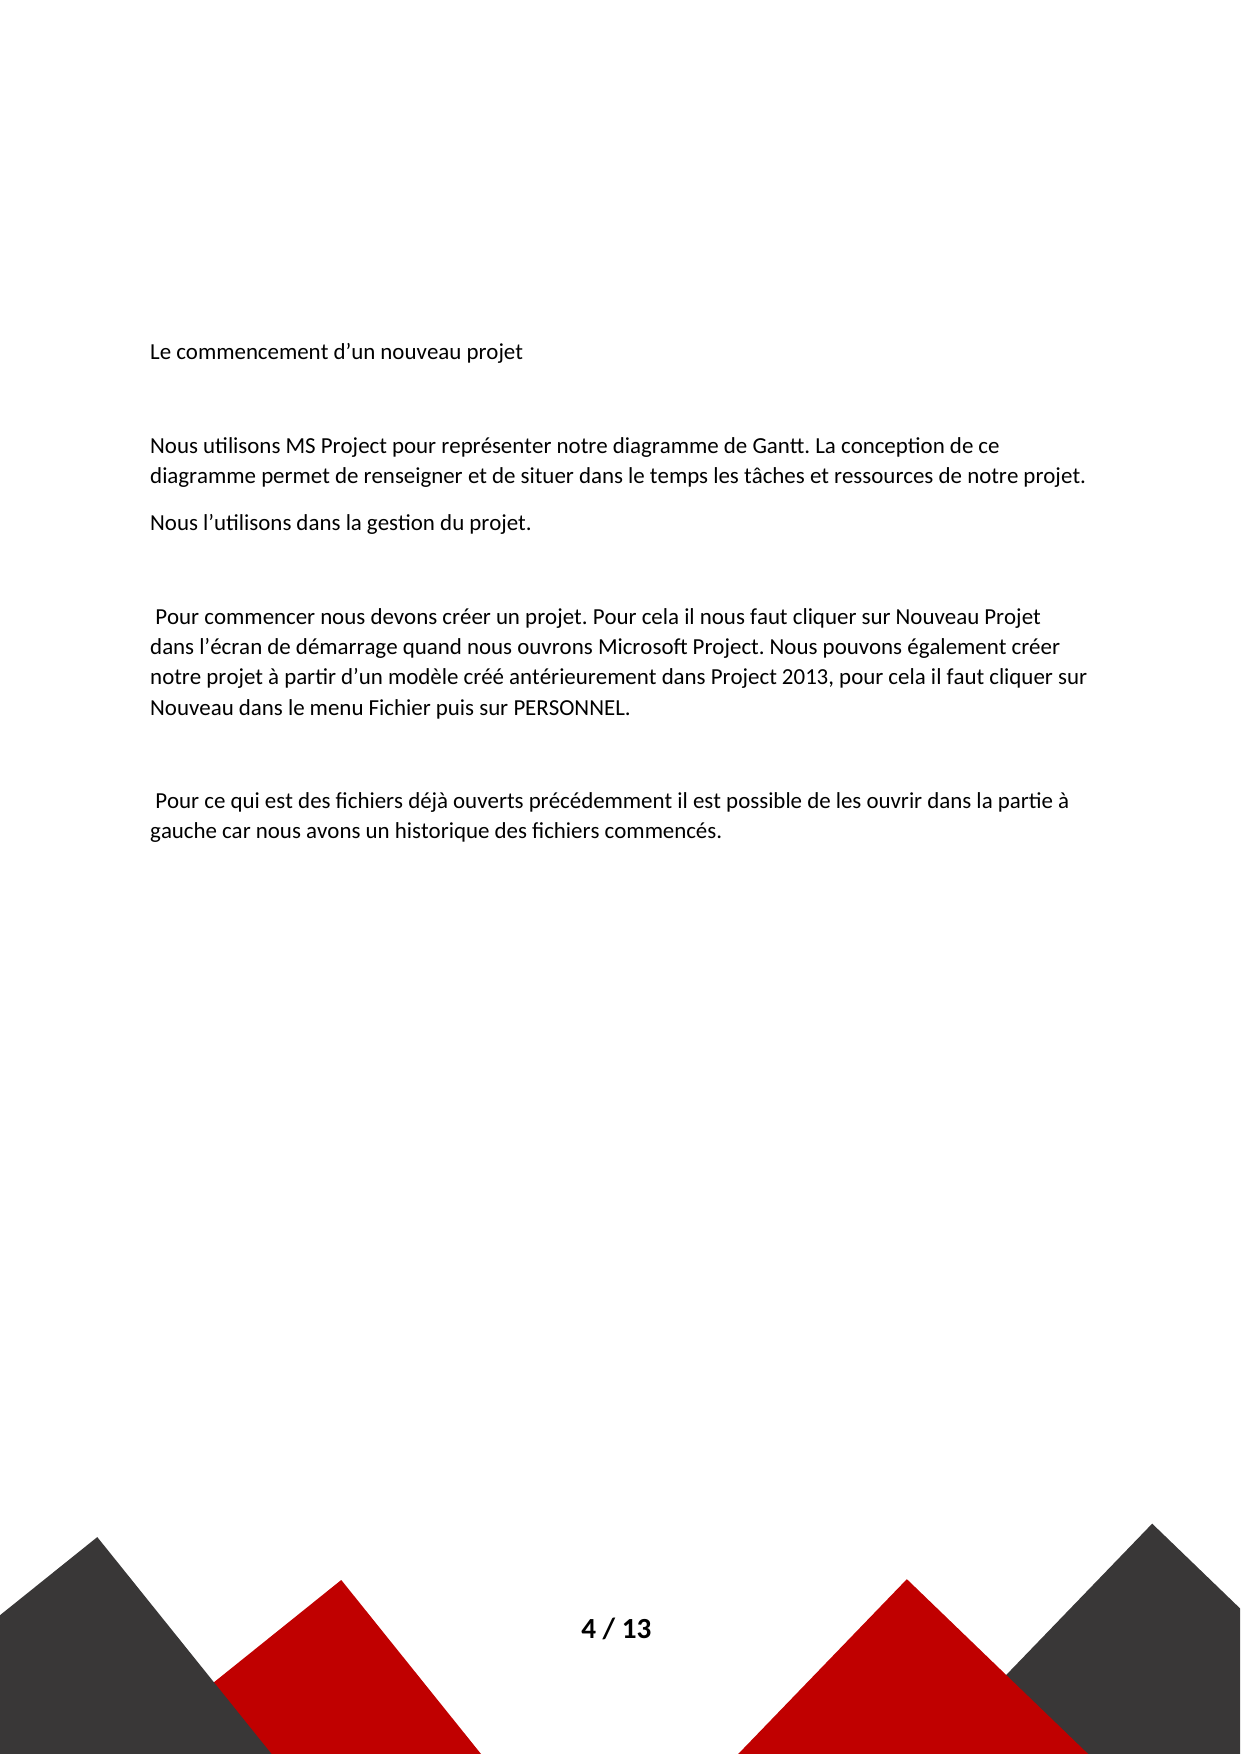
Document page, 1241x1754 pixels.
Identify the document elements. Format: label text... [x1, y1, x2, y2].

text Nous utilisons MS Project pour représenter notre diagramme de Gantt. La conception de ce diagramme permet de renseigner et de situer dans le temps les tâches et ressources de notre projet. [150, 431, 1090, 489]
text Pour ce qui est des fichiers déjà ouverts précédemment il est possible de les ouvrir dans la partie à gauche car nous avons un historique des fichiers commencés. [150, 786, 1090, 845]
text Pour commencer nous devons créer un projet. Pour cela il nous faut cliquer sur Nouveau Projet dans l’écran de démarrage quand nous ouvrons Microsoft Project. Nous pouvons également créer notre projet à partir d’un modèle créé antérieurement dans Project 2013, pour cela il faut cliquer sur Nouveau dans le menu Fichier puis sur PERSONNEL. [150, 602, 1090, 721]
text Nous l’utilisons dans la gestion du projet. [150, 508, 1090, 536]
text Le commencement d’un nouveau projet [150, 337, 1090, 366]
